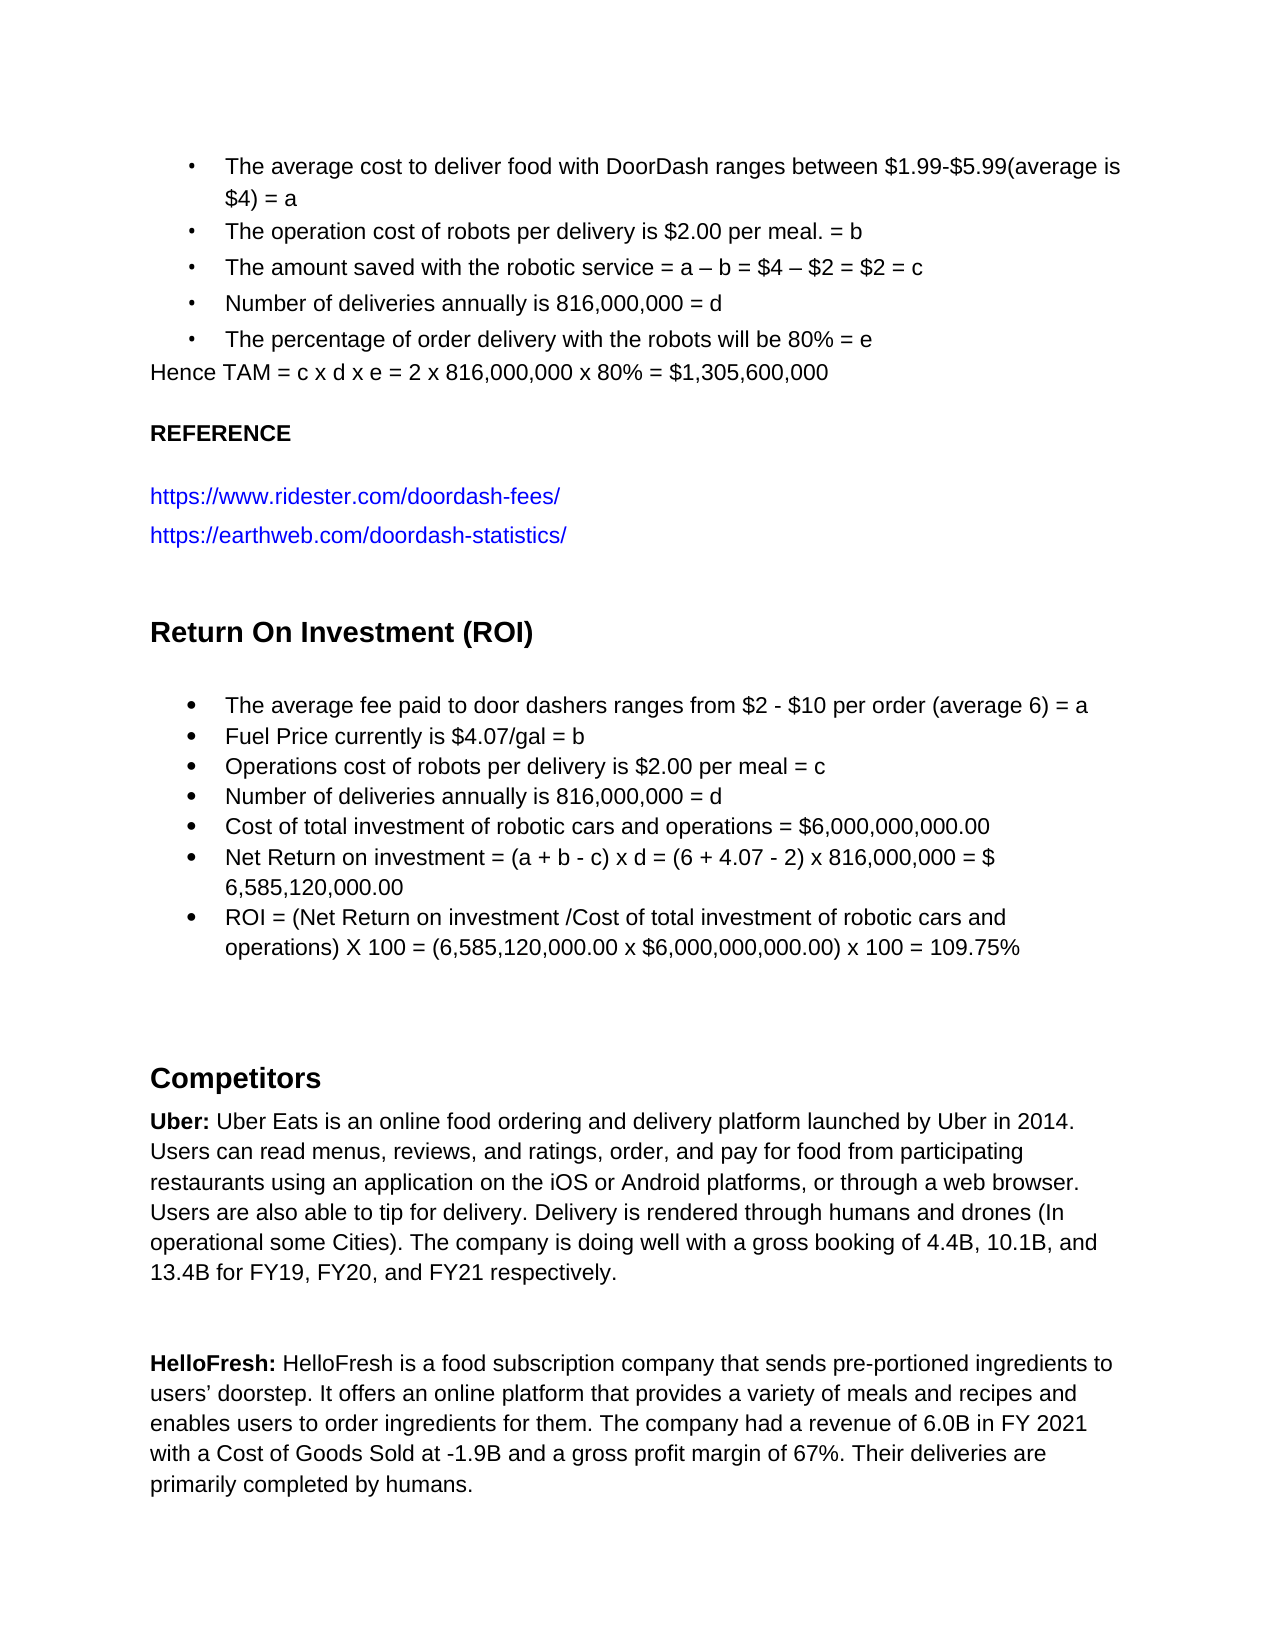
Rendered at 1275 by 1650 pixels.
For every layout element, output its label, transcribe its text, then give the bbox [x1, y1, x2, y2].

text HelloFresh: HelloFresh is a food subscription company that sends pre-portioned ingredients to users’ doorstep. It offers an online platform that provides a variety of meals and recipes and enables users to order ingredients for them. The company had a revenue of 6.0B in FY 2021 with a Cost of Goods Sold at -1.9B and a gross profit margin of 67%. Their deliveries are primarily completed by humans. [150, 1350, 1125, 1497]
list The average cost to deliver food with DoorDash ranges between $1.99-$5.99(average is $4) = a [187, 150, 1125, 211]
list ROI = (Net Return on investment /Cost of total investment of robotic cars and operations) X 100 = (6,585,120,000.00 x $6,000,000,000.00) x 100 = 109.75% [187, 904, 1125, 960]
list Number of deliveries annually is 816,000,000 = d [187, 287, 1125, 318]
list The operation cost of robots per delivery is $2.00 per meal. = b [187, 215, 1125, 247]
list The amount saved with the robotic service = a – b = $4 – $2 = $2 = c [187, 251, 1125, 282]
subtitle Return On Investment (ROI) [150, 615, 1125, 649]
list The average fee paid to door dashers ranges from $2 - $10 per order (average 6) = a [187, 692, 1125, 719]
list Fuel Price currently is $4.07/gal = b [187, 723, 1125, 749]
text Uber: Uber Eats is an online food ordering and delivery platform launched by Uber in 2014. Users can read menus, reviews, and ratings, order, and pay for food from participating restaurants using an application on the iOS or Android platforms, or through a web browser. Users are also able to tip for delivery. Delivery is rendered through humans and drones (In operational some Cities). The company is doing well with a gross booking of 4.4B, 10.1B, and 13.4B for FY19, FY20, and FY21 respectively. [150, 1108, 1125, 1285]
list Number of deliveries annually is 816,000,000 = d [187, 783, 1125, 809]
list The percentage of order delivery with the robots will be 80% = e [187, 323, 1125, 354]
text REFERENCE [150, 419, 1125, 446]
list Cost of total investment of robotic cars and operations = $6,000,000,000.00 [187, 813, 1125, 839]
text Hence TAM = c x d x e = 2 x 816,000,000 x 80% = $1,305,600,000 [150, 359, 1125, 385]
text https://earthweb.com/doordash-statistics/ [150, 522, 1125, 548]
list Operations cost of robots per delivery is $2.00 per meal = c [187, 753, 1125, 779]
list Net Return on investment = (a + b - c) x d = (6 + 4.07 - 2) x 816,000,000 = $ 6,585,120,000.00 [187, 843, 1125, 900]
subtitle https://www.ridester.com/doordash-fees/ [150, 483, 1125, 509]
subtitle Competitors [150, 1061, 1125, 1095]
